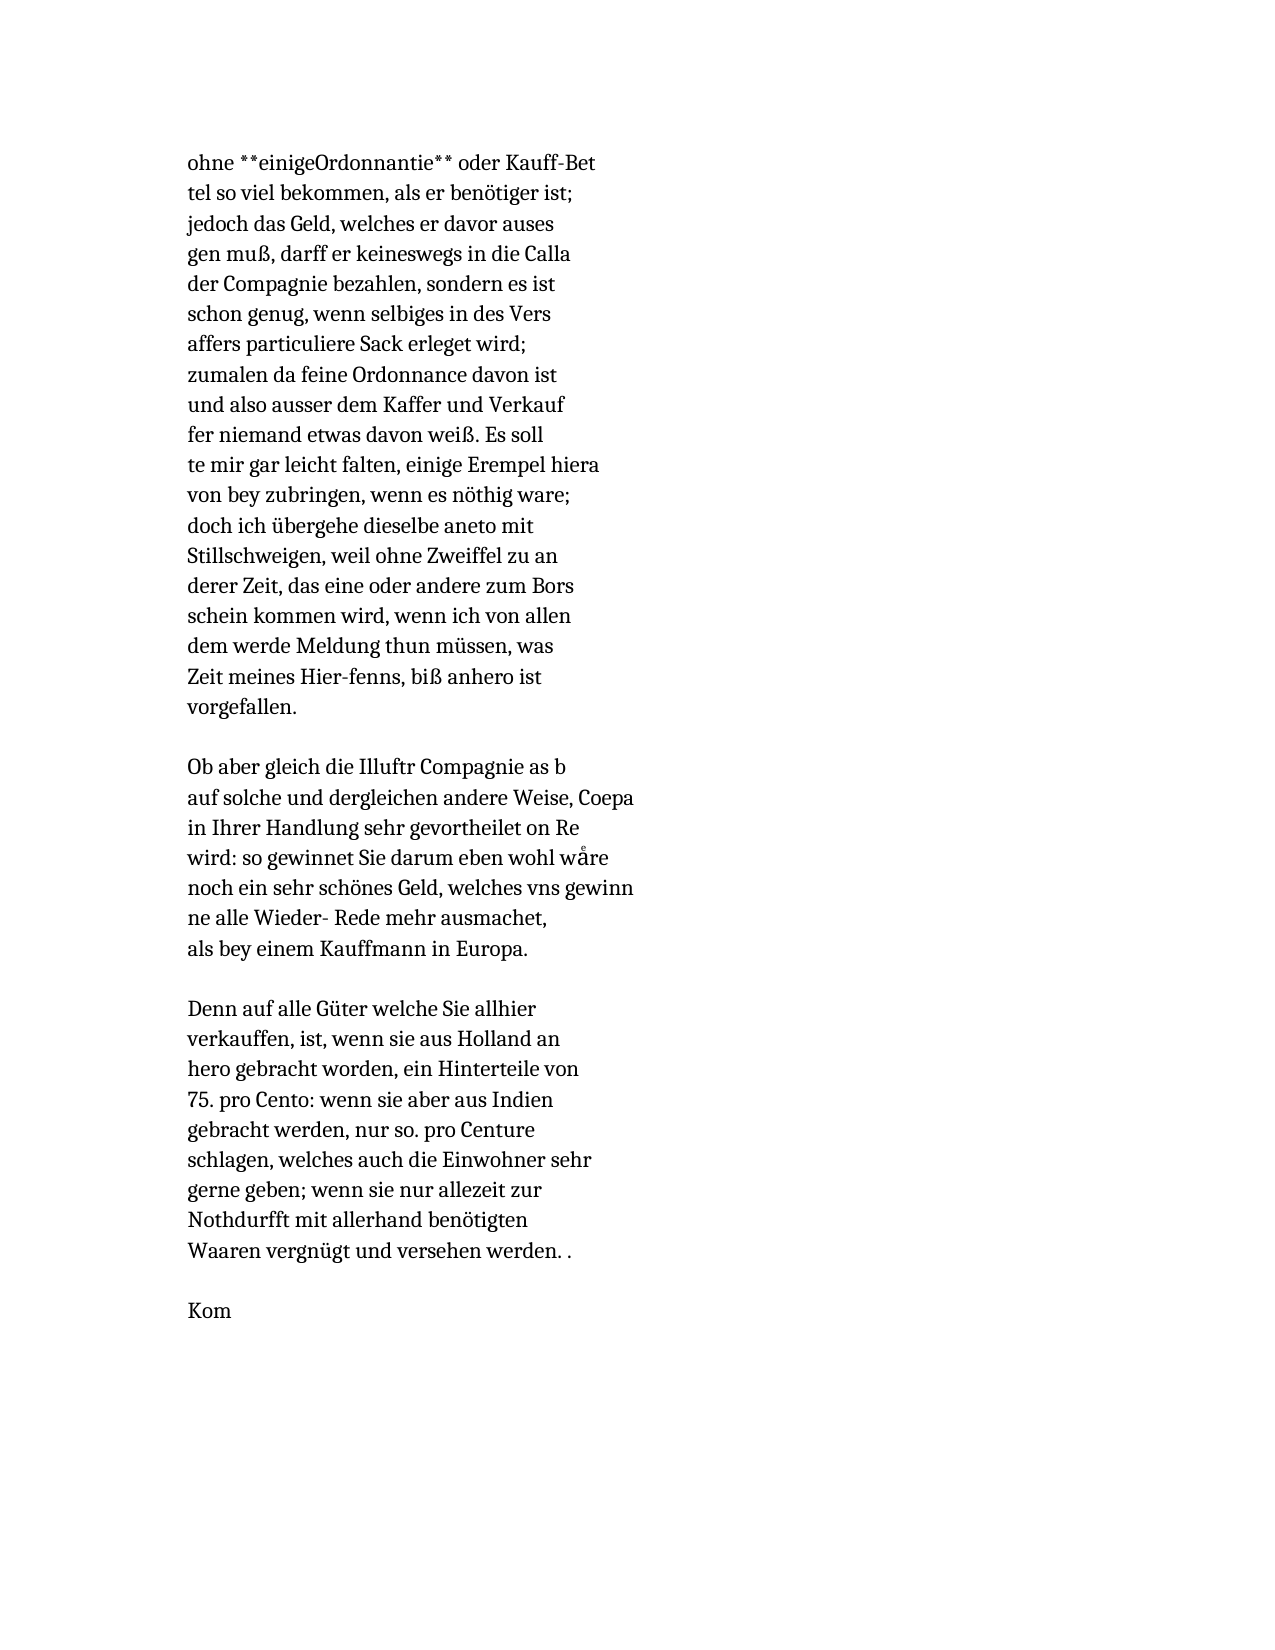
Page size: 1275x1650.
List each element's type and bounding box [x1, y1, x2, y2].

text [187, 150, 1087, 1354]
